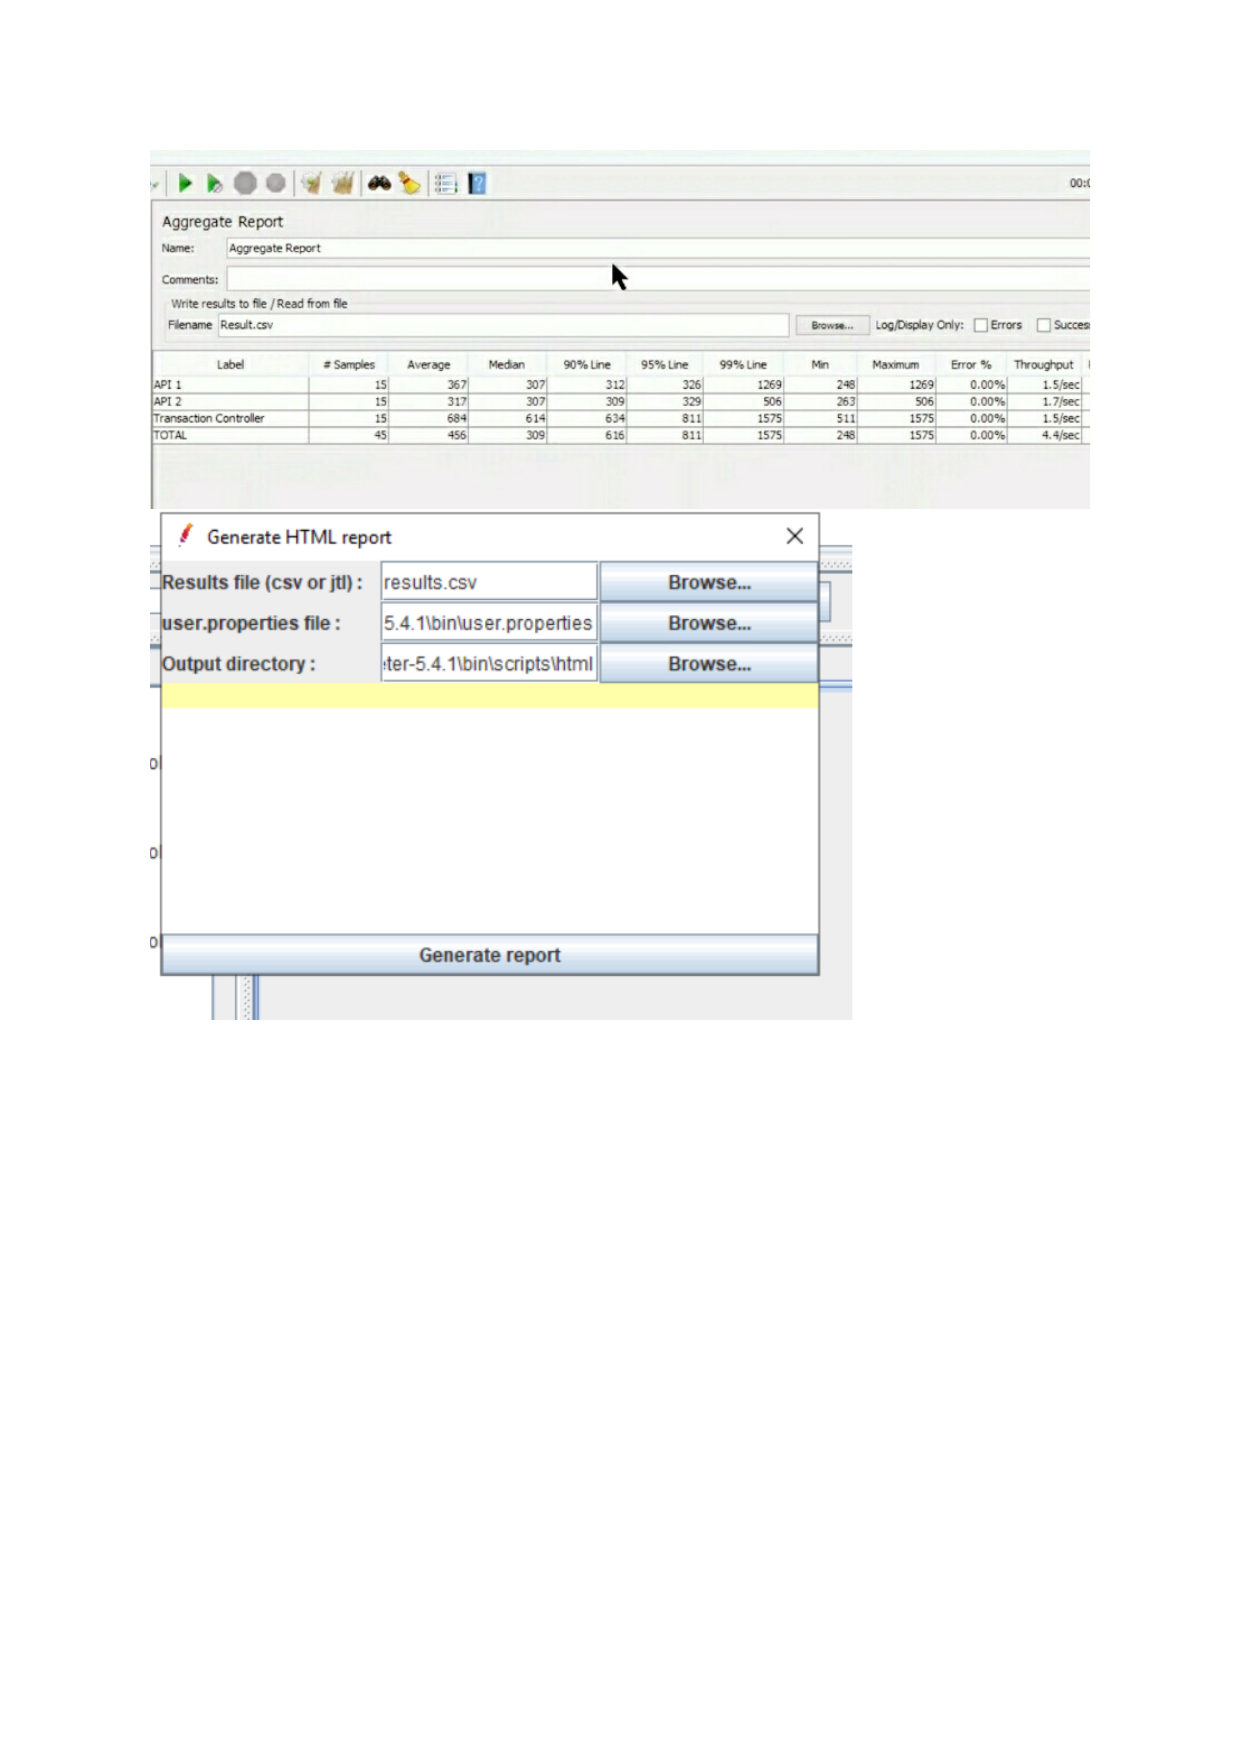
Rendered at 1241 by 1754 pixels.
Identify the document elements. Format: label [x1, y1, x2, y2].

picture [150, 511, 853, 1020]
picture [150, 150, 1091, 509]
